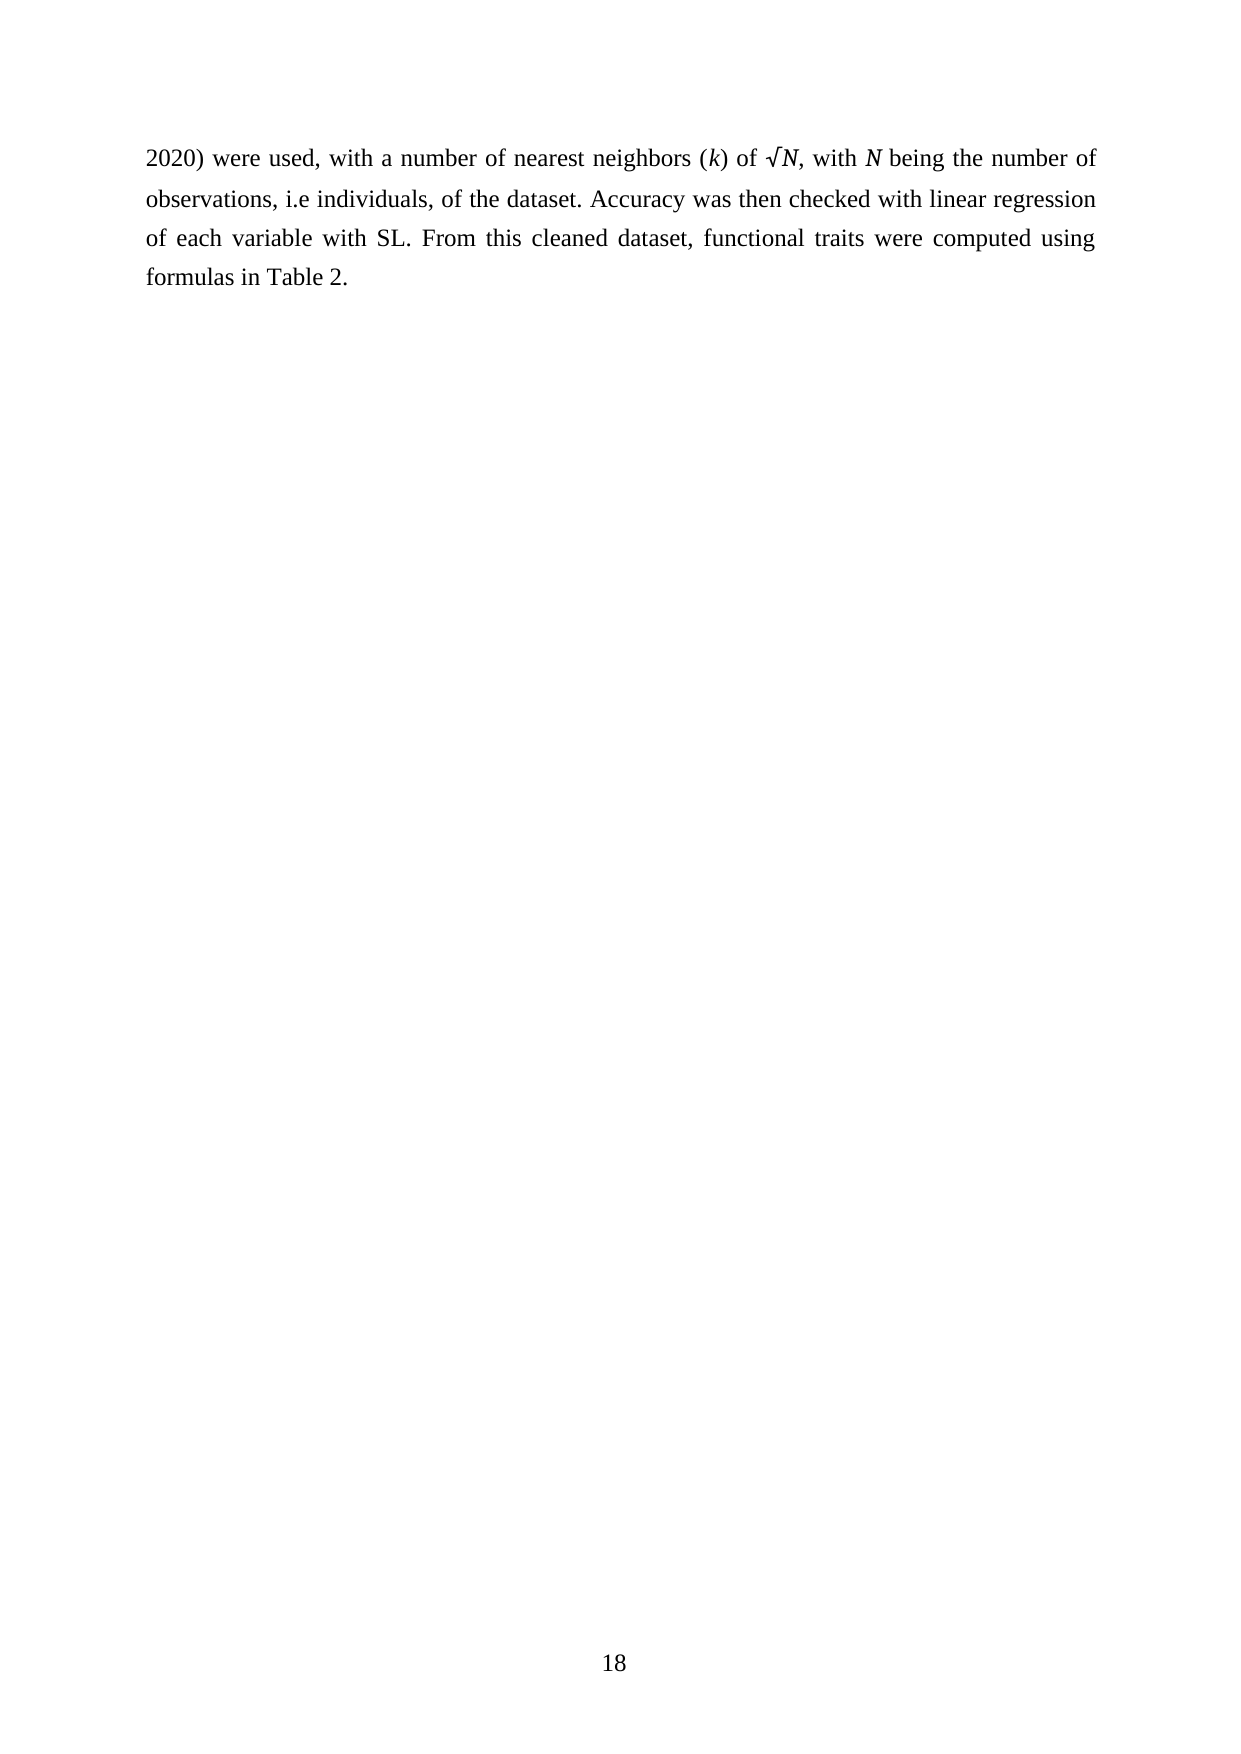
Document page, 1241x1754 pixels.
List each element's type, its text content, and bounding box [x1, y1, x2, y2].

text 2020) were used, with a number of nearest neighbors (k) of √N, with N being the number of observations, i.e individuals, of the dataset. Accuracy was then checked with linear regression of each variable with SL. From this cleaned dataset, functional traits were computed using formulas in Table 2. [146, 143, 1097, 291]
